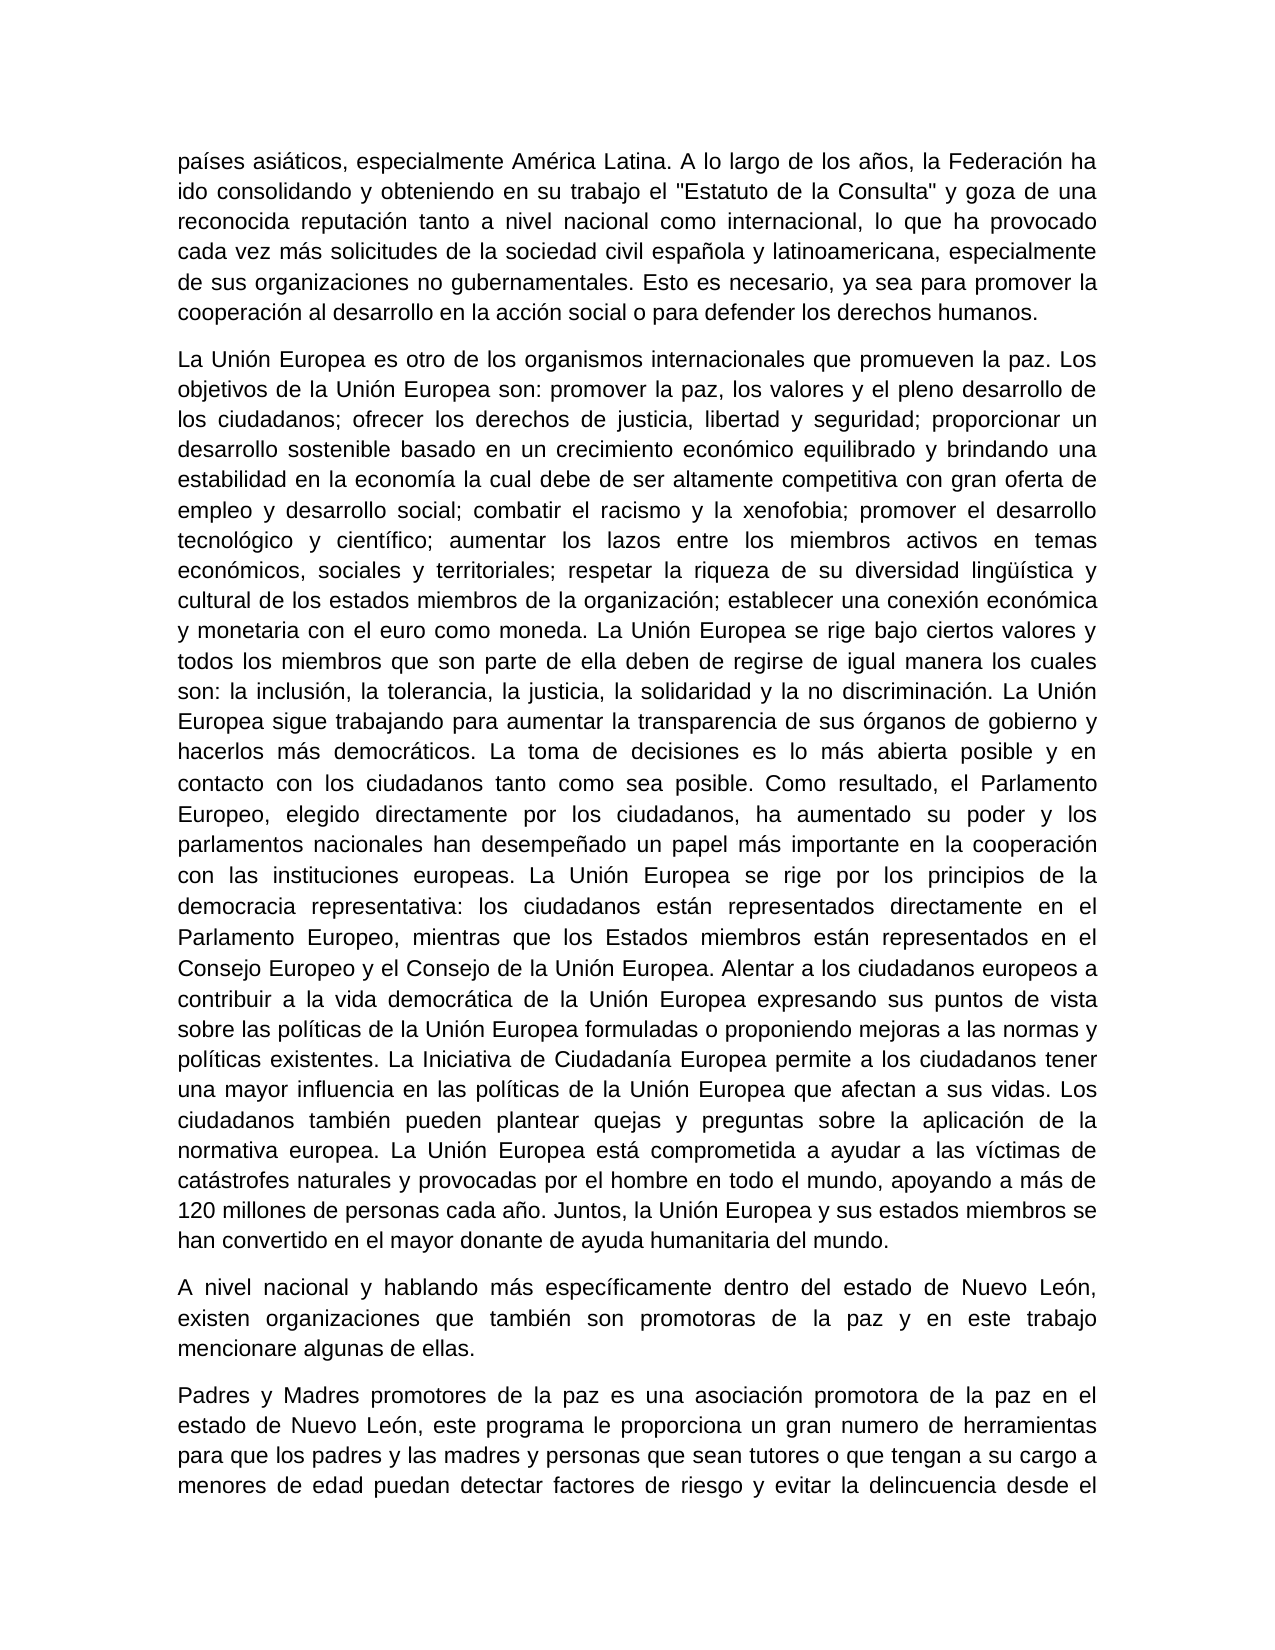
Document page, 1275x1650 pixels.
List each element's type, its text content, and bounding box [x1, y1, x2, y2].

text A nivel nacional y hablando más específicamente dentro del estado de Nuevo León, existen organizaciones que también son promotoras de la paz y en este trabajo mencionare algunas de ellas. [177, 1274, 1098, 1361]
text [177, 148, 1098, 325]
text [177, 1382, 1098, 1499]
text La Unión Europea es otro de los organismos internacionales que promueven la paz. Los objetivos de la Unión Europea son: promover la paz, los valores y el pleno desarrollo de los ciudadanos; ofrecer los derechos de justicia, libertad y seguridad; proporcionar un desarrollo sostenible basado en un crecimiento económico equilibrado y brindando una estabilidad en la economía la cual debe de ser altamente competitiva con gran oferta de empleo y desarrollo social; combatir el racismo y la xenofobia; promover el desarrollo tecnológico y científico; aumentar los lazos entre los miembros activos en temas económicos, sociales y territoriales; respetar la riqueza de su diversidad lingüística y cultural de los estados miembros de la organización; establecer una conexión económica y monetaria con el euro como moneda. La Unión Europea se rige bajo ciertos valores y todos los miembros que son parte de ella deben de regirse de igual manera los cuales son: la inclusión, la tolerancia, la justicia, la solidaridad y la no discriminación. La Unión Europea sigue trabajando para aumentar la transparencia de sus órganos de gobierno y hacerlos más democráticos. La toma de decisiones es lo más abierta posible y en contacto con los ciudadanos tanto como sea posible. Como resultado, el Parlamento Europeo, elegido directamente por los ciudadanos, ha aumentado su poder y los parlamentos nacionales han desempeñado un papel más importante en la cooperación con las instituciones europeas. La Unión Europea se rige por los principios de la democracia representativa: los ciudadanos están representados directamente en el Parlamento Europeo, mientras que los Estados miembros están representados en el Consejo Europeo y el Consejo de la Unión Europea. Alentar a los ciudadanos europeos a contribuir a la vida democrática de la Unión Europea expresando sus puntos de vista sobre las políticas de la Unión Europea formuladas o proponiendo mejoras a las normas y políticas existentes. La Iniciativa de Ciudadanía Europea permite a los ciudadanos tener una mayor influencia en las políticas de la Unión Europea que afectan a sus vidas. Los ciudadanos también pueden plantear quejas y preguntas sobre la aplicación de la normativa europea. La Unión Europea está comprometida a ayudar a las víctimas de catástrofes naturales y provocadas por el hombre en todo el mundo, apoyando a más de 120 millones de personas cada año. Juntos, la Unión Europea y sus estados miembros se han convertido en el mayor donante de ayuda humanitaria del mundo. [177, 346, 1098, 1254]
